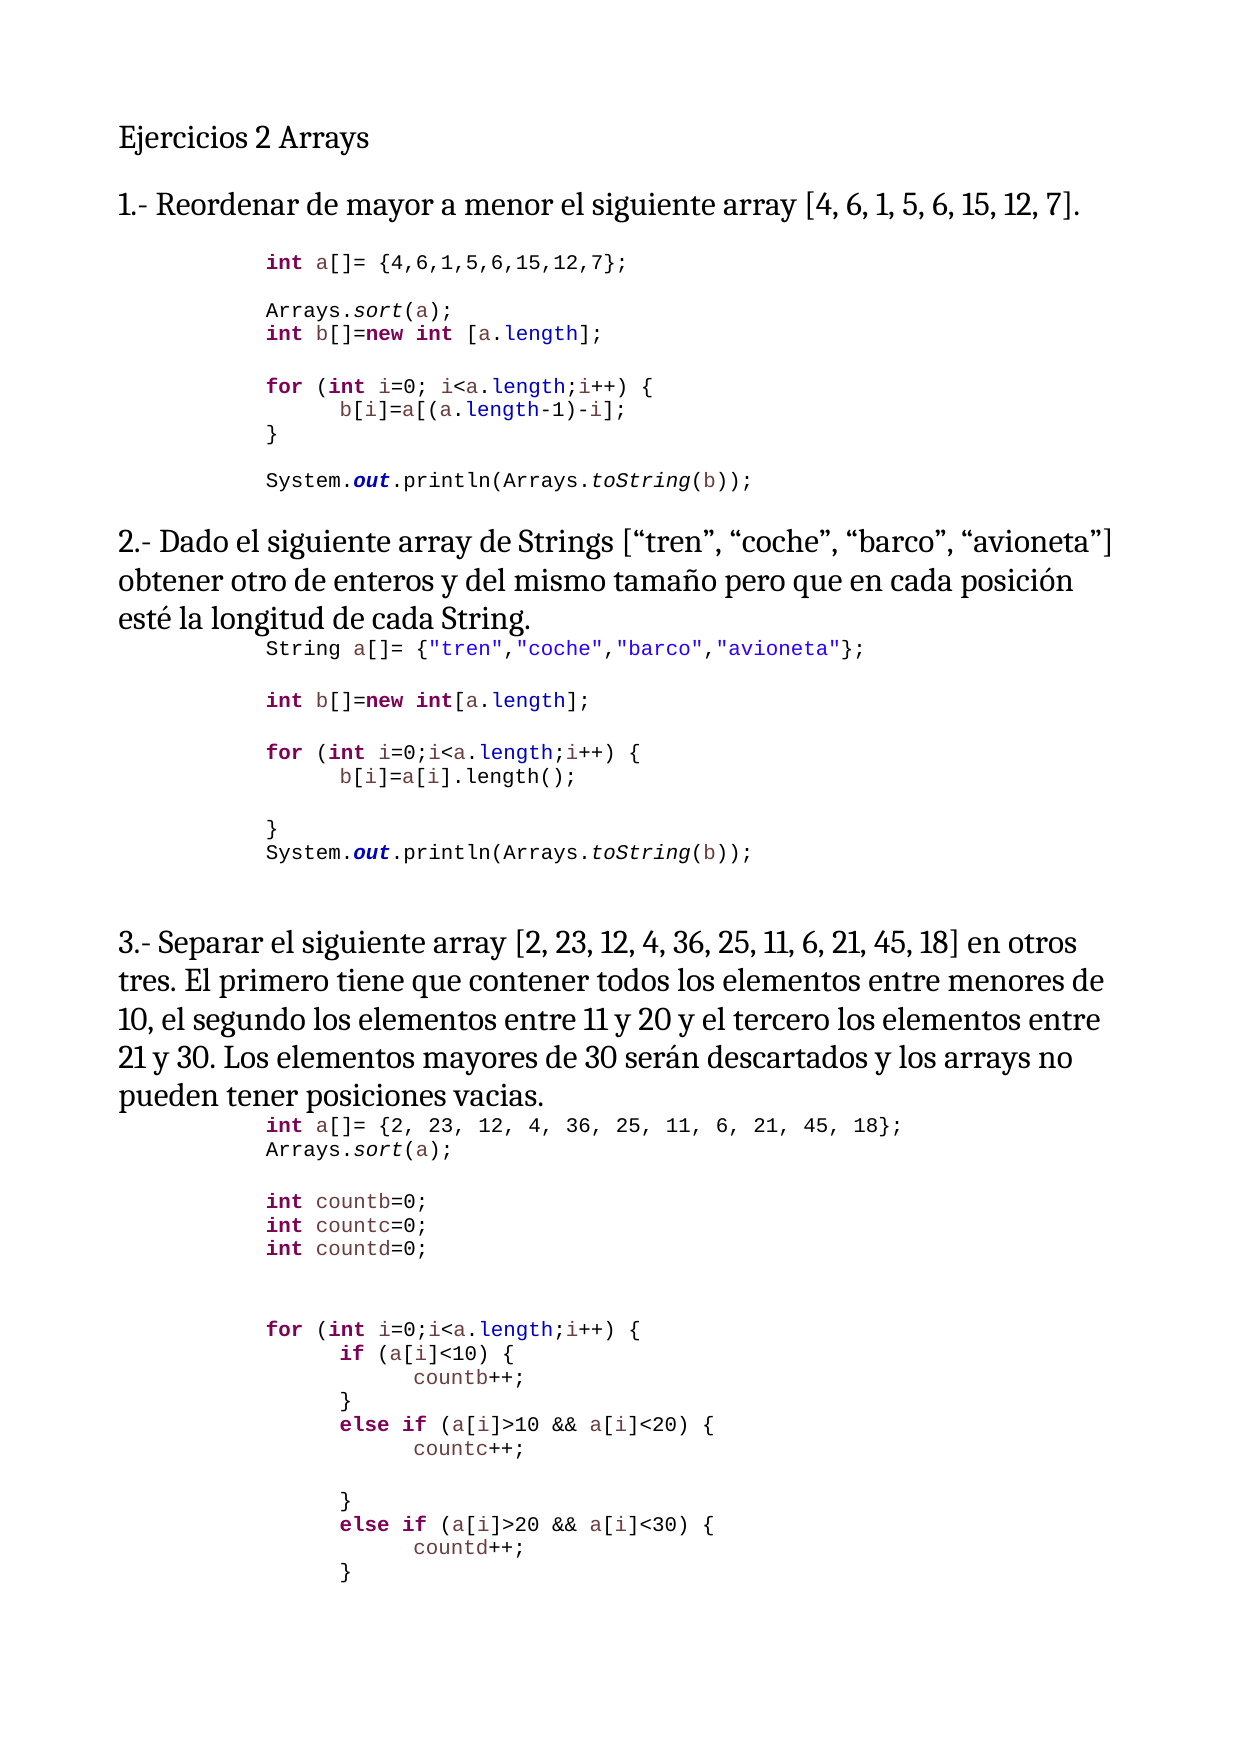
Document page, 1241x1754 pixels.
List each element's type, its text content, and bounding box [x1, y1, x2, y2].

text String a[]= {"tren","coche","barco","avioneta"}; [118, 638, 1122, 661]
text countc++; [118, 1438, 1122, 1461]
text countd++; [118, 1537, 1122, 1561]
text Arrays.sort(a); [118, 1138, 1122, 1162]
text } [118, 1561, 1122, 1584]
text } [118, 423, 1122, 447]
text 2.- Dado el siguiente array de Strings [“tren”, “coche”, “barco”, “avioneta”] obtener otro de enteros y del mismo tamaño pero que en cada posición esté la longitud de cada String. [118, 523, 1122, 638]
text countb++; [118, 1367, 1122, 1390]
text System.out.println(Arrays.toString(b)); [118, 842, 1122, 866]
text if (a[i]<10) { [118, 1343, 1122, 1367]
text 1.- Reordenar de mayor a menor el siguiente array [4, 6, 1, 5, 6, 15, 12, 7]. [118, 185, 1122, 223]
text } [118, 1390, 1122, 1414]
text else if (a[i]>10 && a[i]<20) { [118, 1414, 1122, 1438]
text } [118, 1490, 1122, 1514]
text 3.- Separar el siguiente array [2, 23, 12, 4, 36, 25, 11, 6, 21, 45, 18] en otros tres. El primero tiene que contener todos los elementos entre menores de 10, el segundo los elementos entre 11 y 20 y el tercero los elementos entre 21 y 30. Los elementos mayores de 30 serán descartados y los arrays no pueden tener posiciones vacias. [118, 923, 1122, 1115]
text for (int i=0;i<a.length;i++) { [118, 742, 1122, 766]
text b[i]=a[i].length(); [118, 766, 1122, 790]
text int countd=0; [118, 1238, 1122, 1262]
text int a[]= {2, 23, 12, 4, 36, 25, 11, 6, 21, 45, 18}; [118, 1115, 1122, 1138]
text int countb=0; [118, 1191, 1122, 1214]
text int a[]= {4,6,1,5,6,15,12,7}; [118, 252, 1122, 276]
text Ejercicios 2 Arrays [118, 118, 1122, 156]
text int b[]=new int [a.length]; [118, 323, 1122, 347]
text System.out.println(Arrays.toString(b)); [118, 470, 1122, 494]
text } [118, 818, 1122, 842]
text else if (a[i]>20 && a[i]<30) { [118, 1514, 1122, 1537]
text for (int i=0;i<a.length;i++) { [118, 1319, 1122, 1343]
text Arrays.sort(a); [118, 299, 1122, 323]
text int b[]=new int[a.length]; [118, 690, 1122, 714]
text for (int i=0; i<a.length;i++) { [118, 376, 1122, 399]
text b[i]=a[(a.length-1)-i]; [118, 399, 1122, 423]
text int countc=0; [118, 1214, 1122, 1238]
